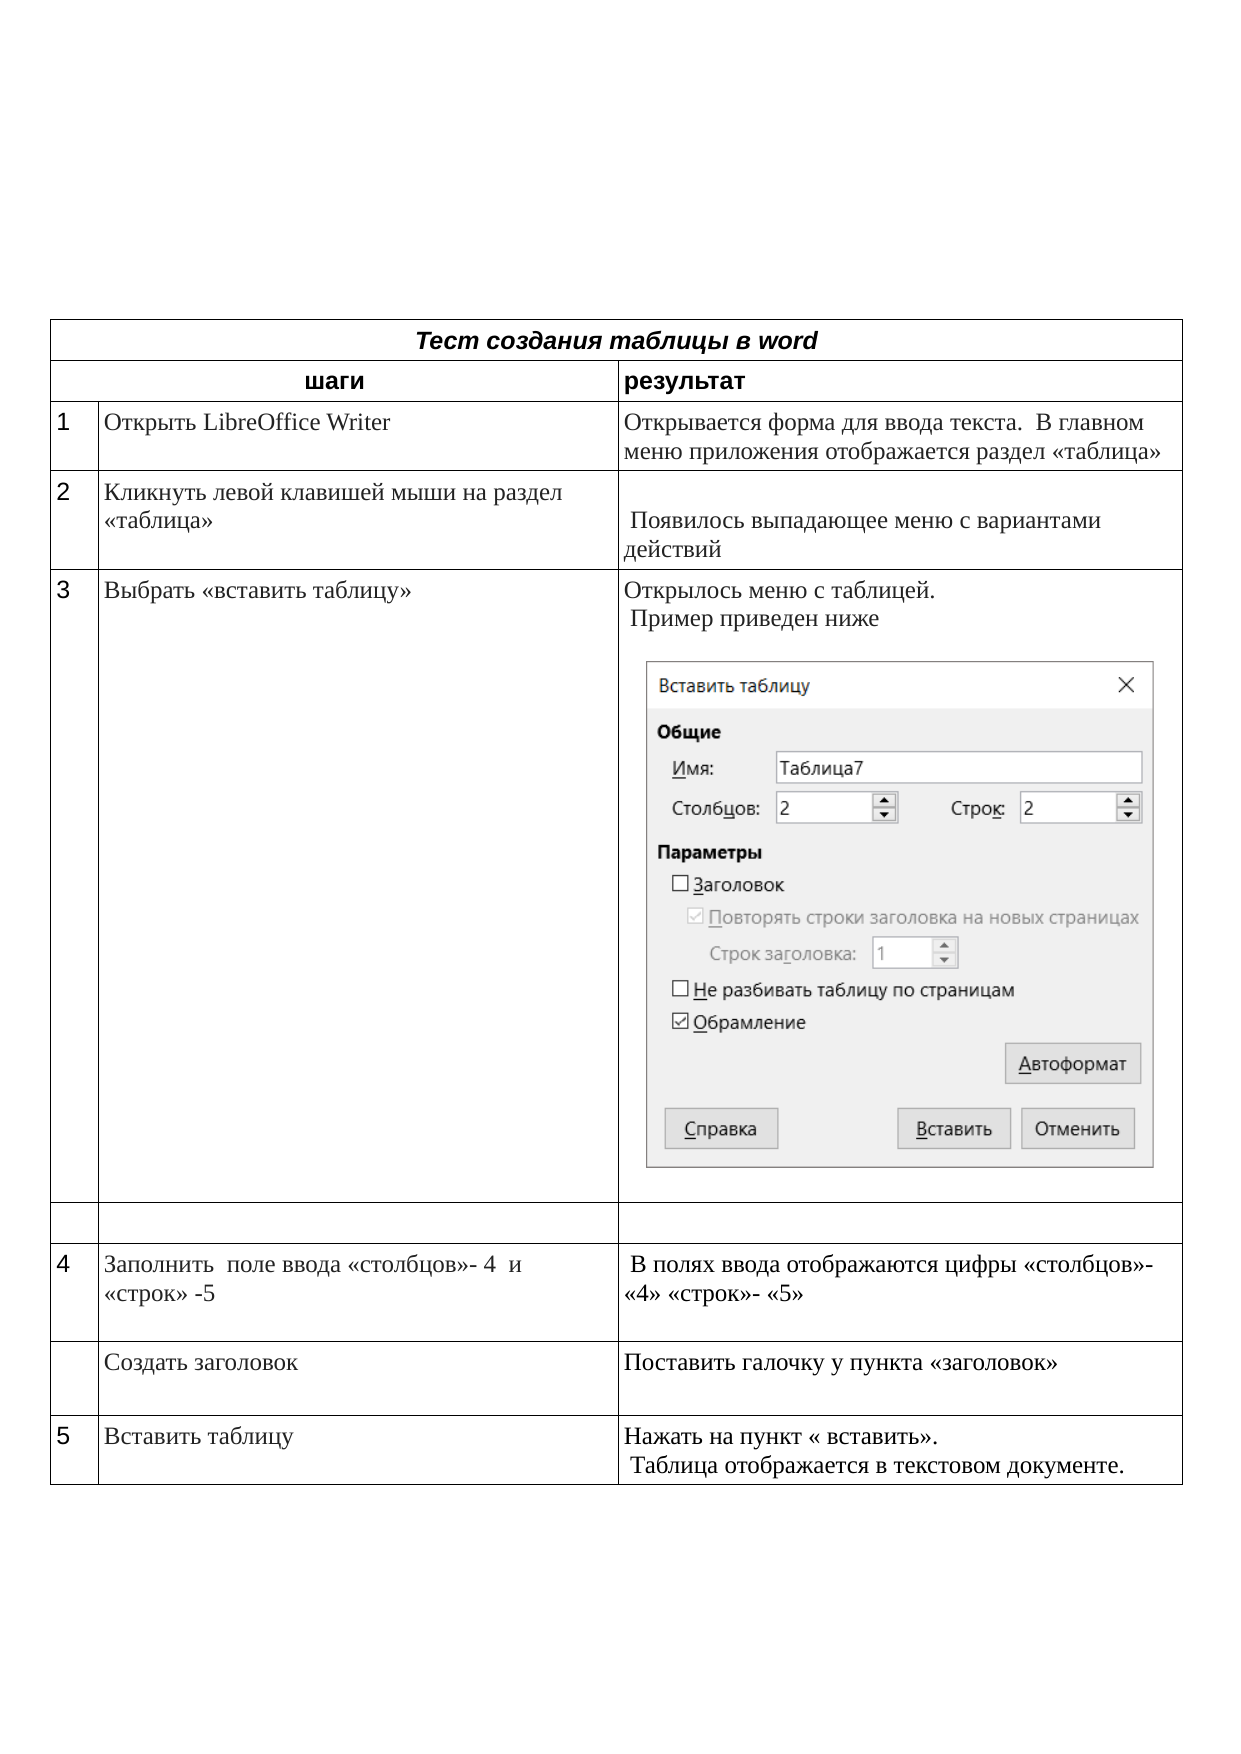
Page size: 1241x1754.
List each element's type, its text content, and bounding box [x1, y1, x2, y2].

table_header Тест создания таблицы в word [51, 320, 1182, 360]
table_cell 4 [51, 1244, 98, 1341]
table_cell Заполнить поле ввода «столбцов»- 4 и «строк» -5 [99, 1244, 618, 1341]
table_cell [619, 1203, 1182, 1243]
table_cell Открыть LibreOffice Writer [99, 402, 618, 470]
table_cell Открывается форма для ввода текста. В главном меню приложения отображается раздел «таблица» [619, 402, 1182, 470]
table_cell 3 [51, 570, 98, 1202]
table_cell Нажать на пункт « вставить». Таблица отображается в текстовом документе. [619, 1416, 1182, 1484]
table_cell Вставить таблицу [99, 1416, 618, 1484]
table_cell Создать заголовок [99, 1342, 618, 1415]
table_cell 5 [51, 1416, 98, 1484]
table_cell Поставить галочку у пункта «заголовок» [619, 1342, 1182, 1415]
table_cell Появилось выпадающее меню с вариантами действий [619, 471, 1182, 568]
table_cell 2 [51, 471, 98, 568]
table_cell 1 [51, 402, 98, 470]
table_cell Кликнуть левой клавишей мыши на раздел «таблица» [99, 471, 618, 568]
table_cell результат [619, 361, 1182, 401]
table_cell Открылось меню с таблицей. Пример приведен ниже [619, 570, 1182, 1202]
table_cell В полях ввода отображаются цифры «столбцов»- «4» «строк»- «5» [619, 1244, 1182, 1341]
table_cell [99, 1203, 618, 1243]
table_cell Выбрать «вставить таблицу» [99, 570, 618, 1202]
table_cell [51, 1342, 98, 1415]
picture [646, 661, 1154, 1168]
table_cell [51, 1203, 98, 1243]
table_cell шаги [51, 361, 618, 401]
